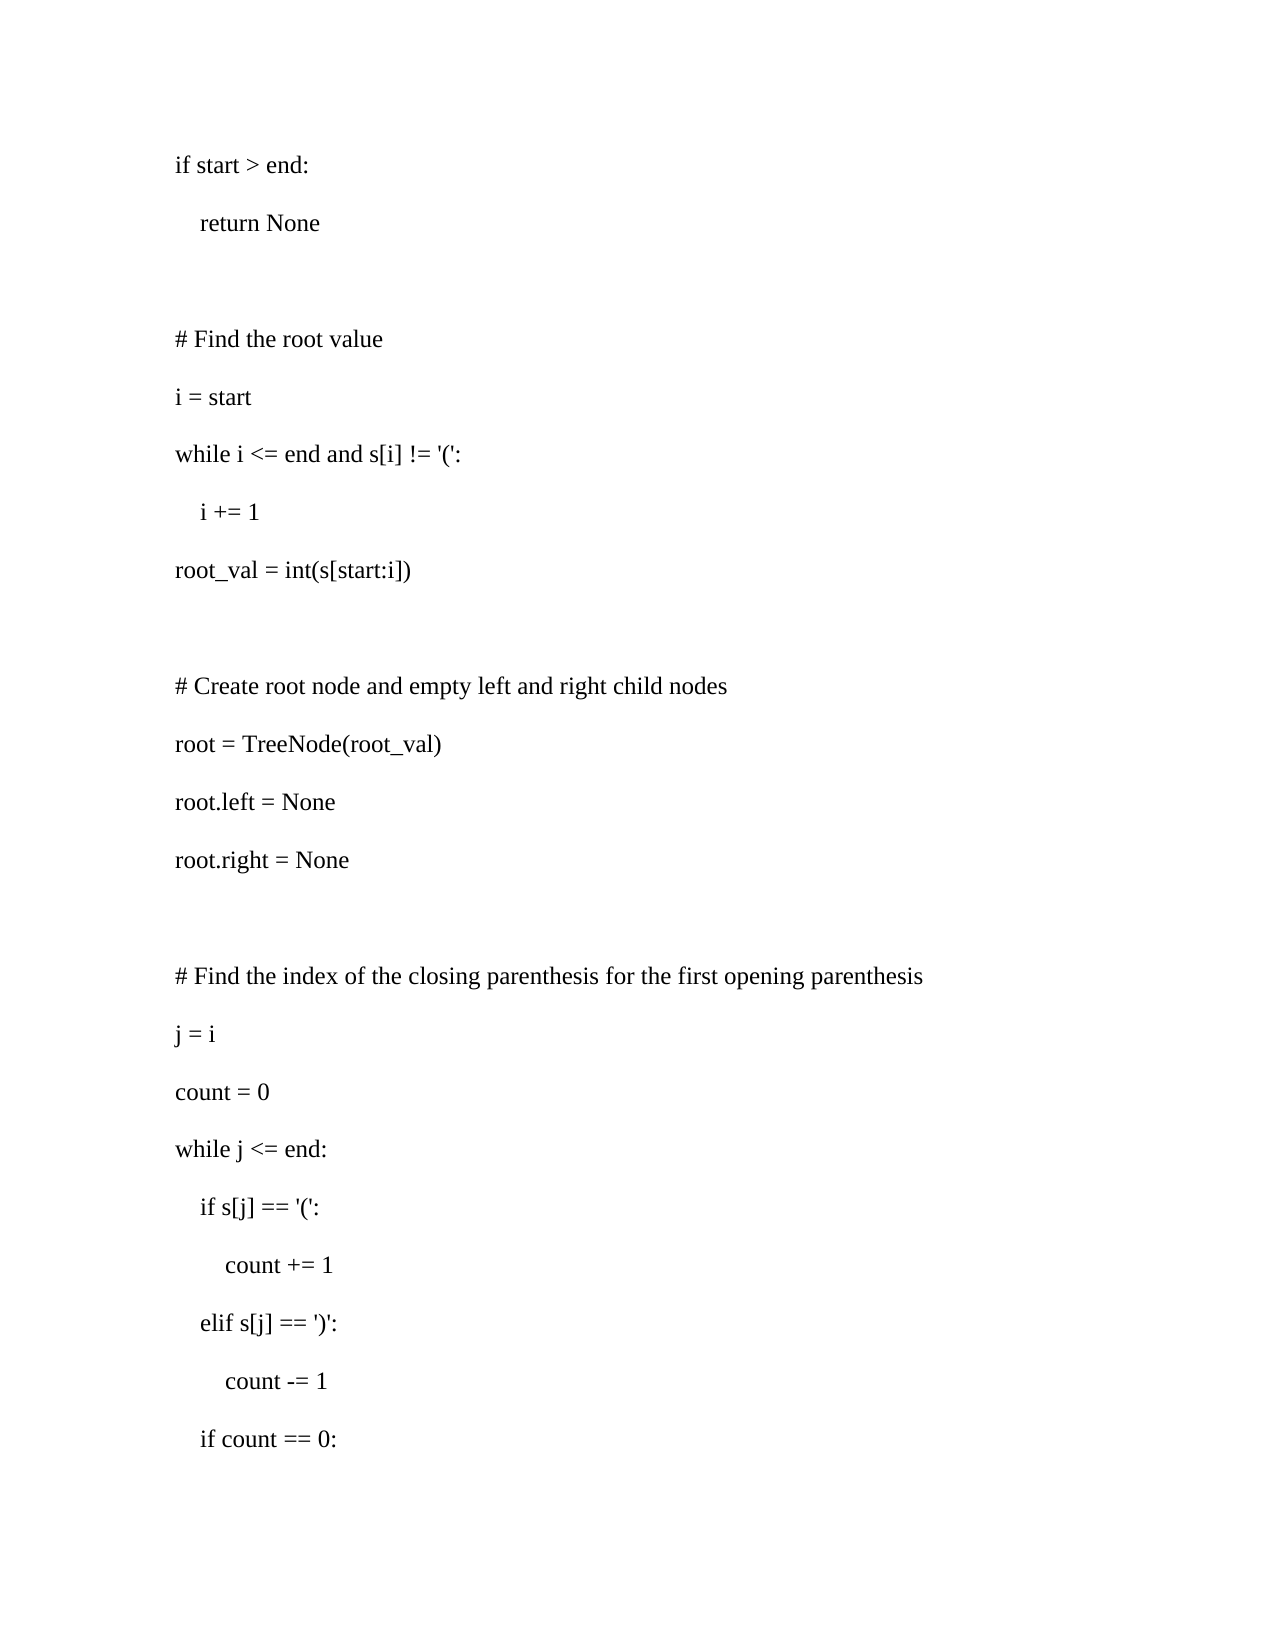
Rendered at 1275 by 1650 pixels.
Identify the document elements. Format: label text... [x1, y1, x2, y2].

text count += 1 [150, 1250, 1125, 1279]
text # Create root node and empty left and right child nodes [150, 671, 1125, 700]
text if start > end: [150, 150, 1125, 179]
text return None [150, 208, 1125, 237]
text while i <= end and s[i] != '(': [150, 439, 1125, 468]
text i += 1 [150, 497, 1125, 526]
text # Find the root value [150, 324, 1125, 352]
text if s[j] == '(': [150, 1192, 1125, 1221]
text if count == 0: [150, 1424, 1125, 1453]
text i = start [150, 382, 1125, 410]
text j = i [150, 1019, 1125, 1047]
text count = 0 [150, 1077, 1125, 1105]
text root = TreeNode(root_val) [150, 729, 1125, 758]
text # Find the index of the closing parenthesis for the first opening parenthesis [150, 961, 1125, 989]
text root.right = None [150, 845, 1125, 874]
text count -= 1 [150, 1366, 1125, 1395]
text root_val = int(s[start:i]) [150, 555, 1125, 584]
text elif s[j] == ')': [150, 1308, 1125, 1337]
text root.left = None [150, 787, 1125, 816]
text while j <= end: [150, 1134, 1125, 1163]
